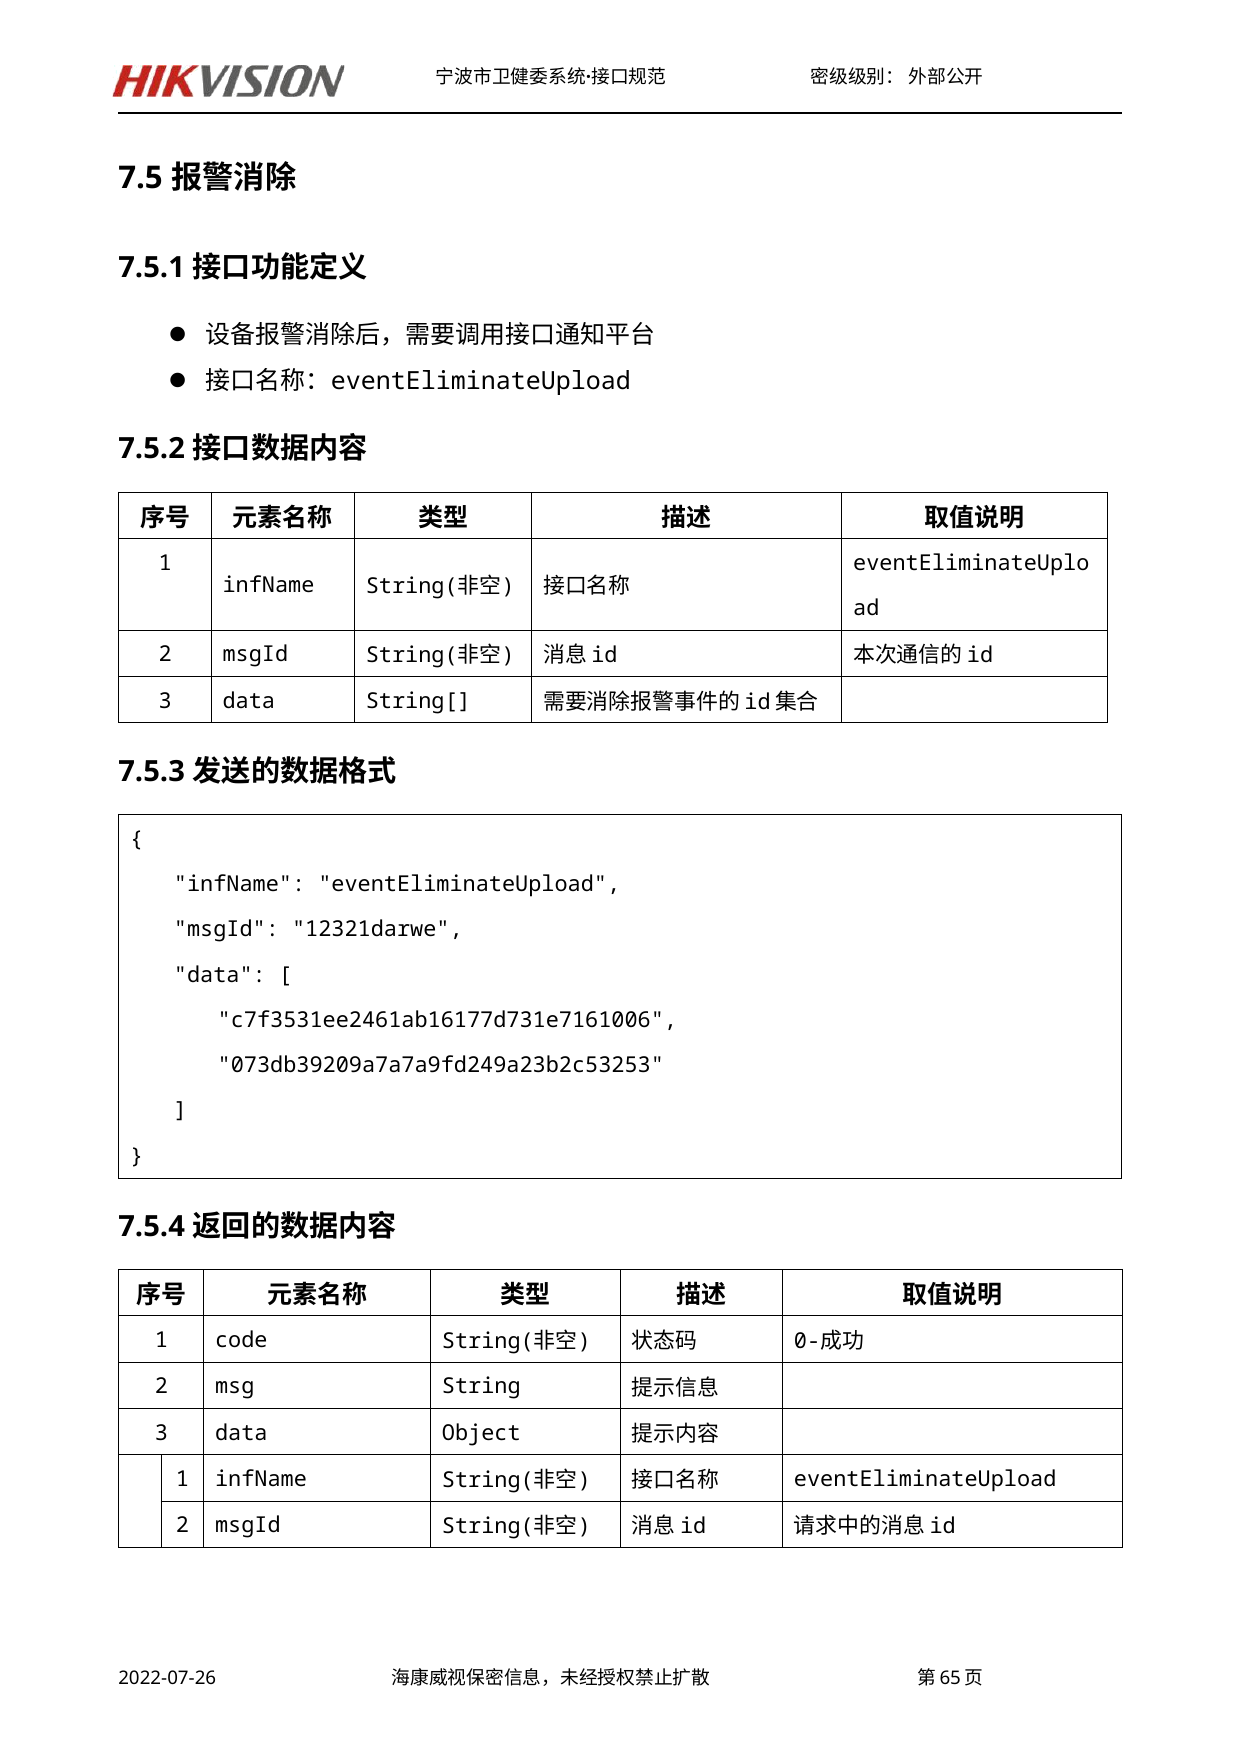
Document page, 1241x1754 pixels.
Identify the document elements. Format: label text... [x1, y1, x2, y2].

list 接口名称：eventEliminateUpload [118, 356, 1122, 401]
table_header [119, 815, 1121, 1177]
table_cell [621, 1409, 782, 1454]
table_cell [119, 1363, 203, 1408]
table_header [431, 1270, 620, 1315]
picture [112, 65, 345, 97]
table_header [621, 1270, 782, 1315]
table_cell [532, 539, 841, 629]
list 设备报警消除后，需要调用接口通知平台 [118, 310, 1122, 356]
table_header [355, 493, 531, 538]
subtitle 发送的数据格式 [118, 746, 1122, 791]
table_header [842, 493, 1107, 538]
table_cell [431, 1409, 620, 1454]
subtitle 接口数据内容 [118, 424, 1122, 469]
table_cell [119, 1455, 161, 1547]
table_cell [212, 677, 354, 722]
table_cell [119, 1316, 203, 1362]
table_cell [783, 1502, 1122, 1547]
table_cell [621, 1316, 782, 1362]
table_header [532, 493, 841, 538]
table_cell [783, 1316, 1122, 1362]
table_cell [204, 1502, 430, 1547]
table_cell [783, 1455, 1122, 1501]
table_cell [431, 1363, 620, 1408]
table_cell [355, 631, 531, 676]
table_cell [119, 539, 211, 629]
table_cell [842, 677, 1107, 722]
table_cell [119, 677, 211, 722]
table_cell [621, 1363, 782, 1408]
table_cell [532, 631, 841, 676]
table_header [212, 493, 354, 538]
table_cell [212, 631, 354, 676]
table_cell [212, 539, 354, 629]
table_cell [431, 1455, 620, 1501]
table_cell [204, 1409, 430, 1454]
subtitle 返回的数据内容 [118, 1201, 1122, 1246]
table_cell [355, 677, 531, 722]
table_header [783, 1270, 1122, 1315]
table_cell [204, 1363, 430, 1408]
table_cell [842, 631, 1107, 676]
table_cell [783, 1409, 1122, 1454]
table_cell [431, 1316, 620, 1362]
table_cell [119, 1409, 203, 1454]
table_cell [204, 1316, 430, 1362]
subtitle 报警消除 [118, 129, 1122, 220]
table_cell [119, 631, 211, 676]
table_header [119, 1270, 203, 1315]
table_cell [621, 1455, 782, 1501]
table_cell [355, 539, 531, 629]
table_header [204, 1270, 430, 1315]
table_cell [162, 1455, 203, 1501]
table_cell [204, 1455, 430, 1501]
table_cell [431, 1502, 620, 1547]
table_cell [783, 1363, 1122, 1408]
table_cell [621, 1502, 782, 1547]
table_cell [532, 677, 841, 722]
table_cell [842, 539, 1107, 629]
subtitle 接口功能定义 [118, 242, 1122, 288]
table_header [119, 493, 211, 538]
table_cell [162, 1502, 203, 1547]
